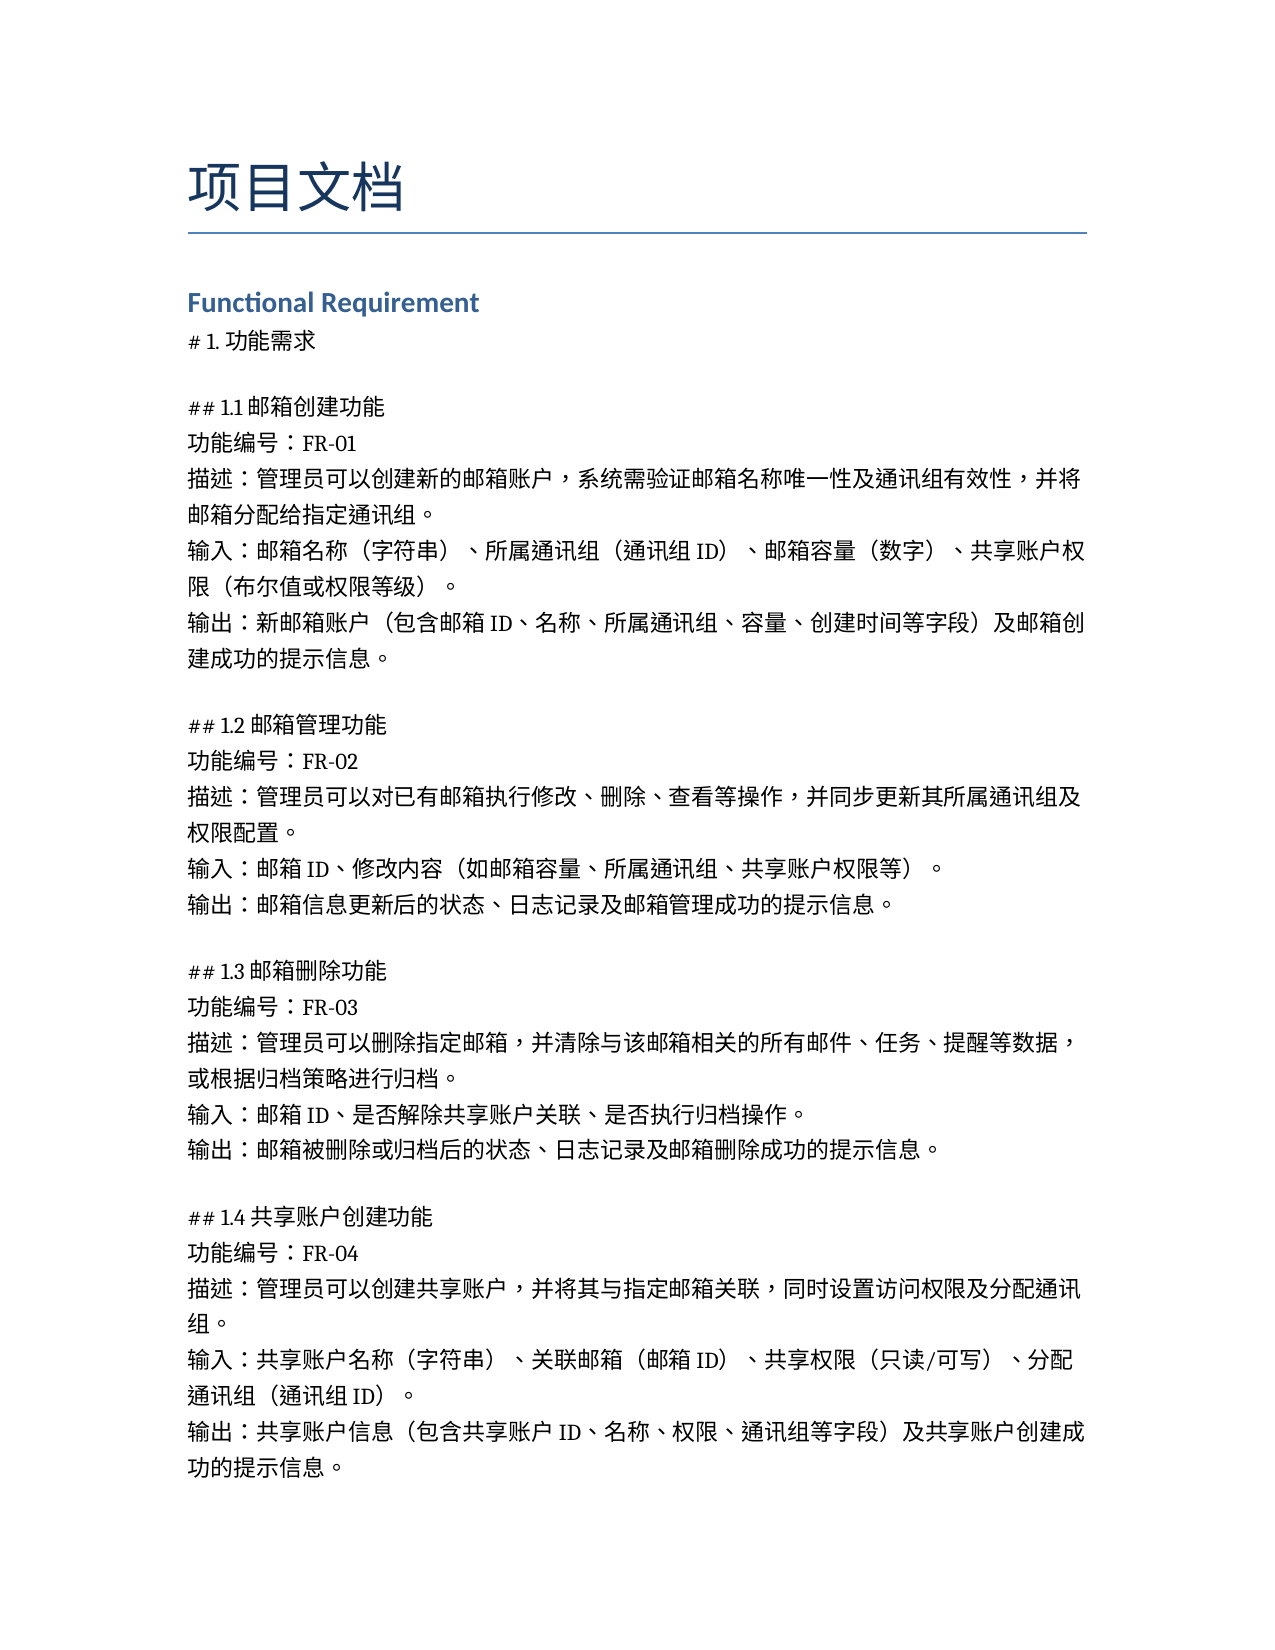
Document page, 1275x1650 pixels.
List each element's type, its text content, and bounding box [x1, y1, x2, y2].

title 项目文档 [187, 150, 1087, 234]
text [187, 325, 1087, 1483]
subtitle Functional Requirement [187, 284, 1087, 320]
